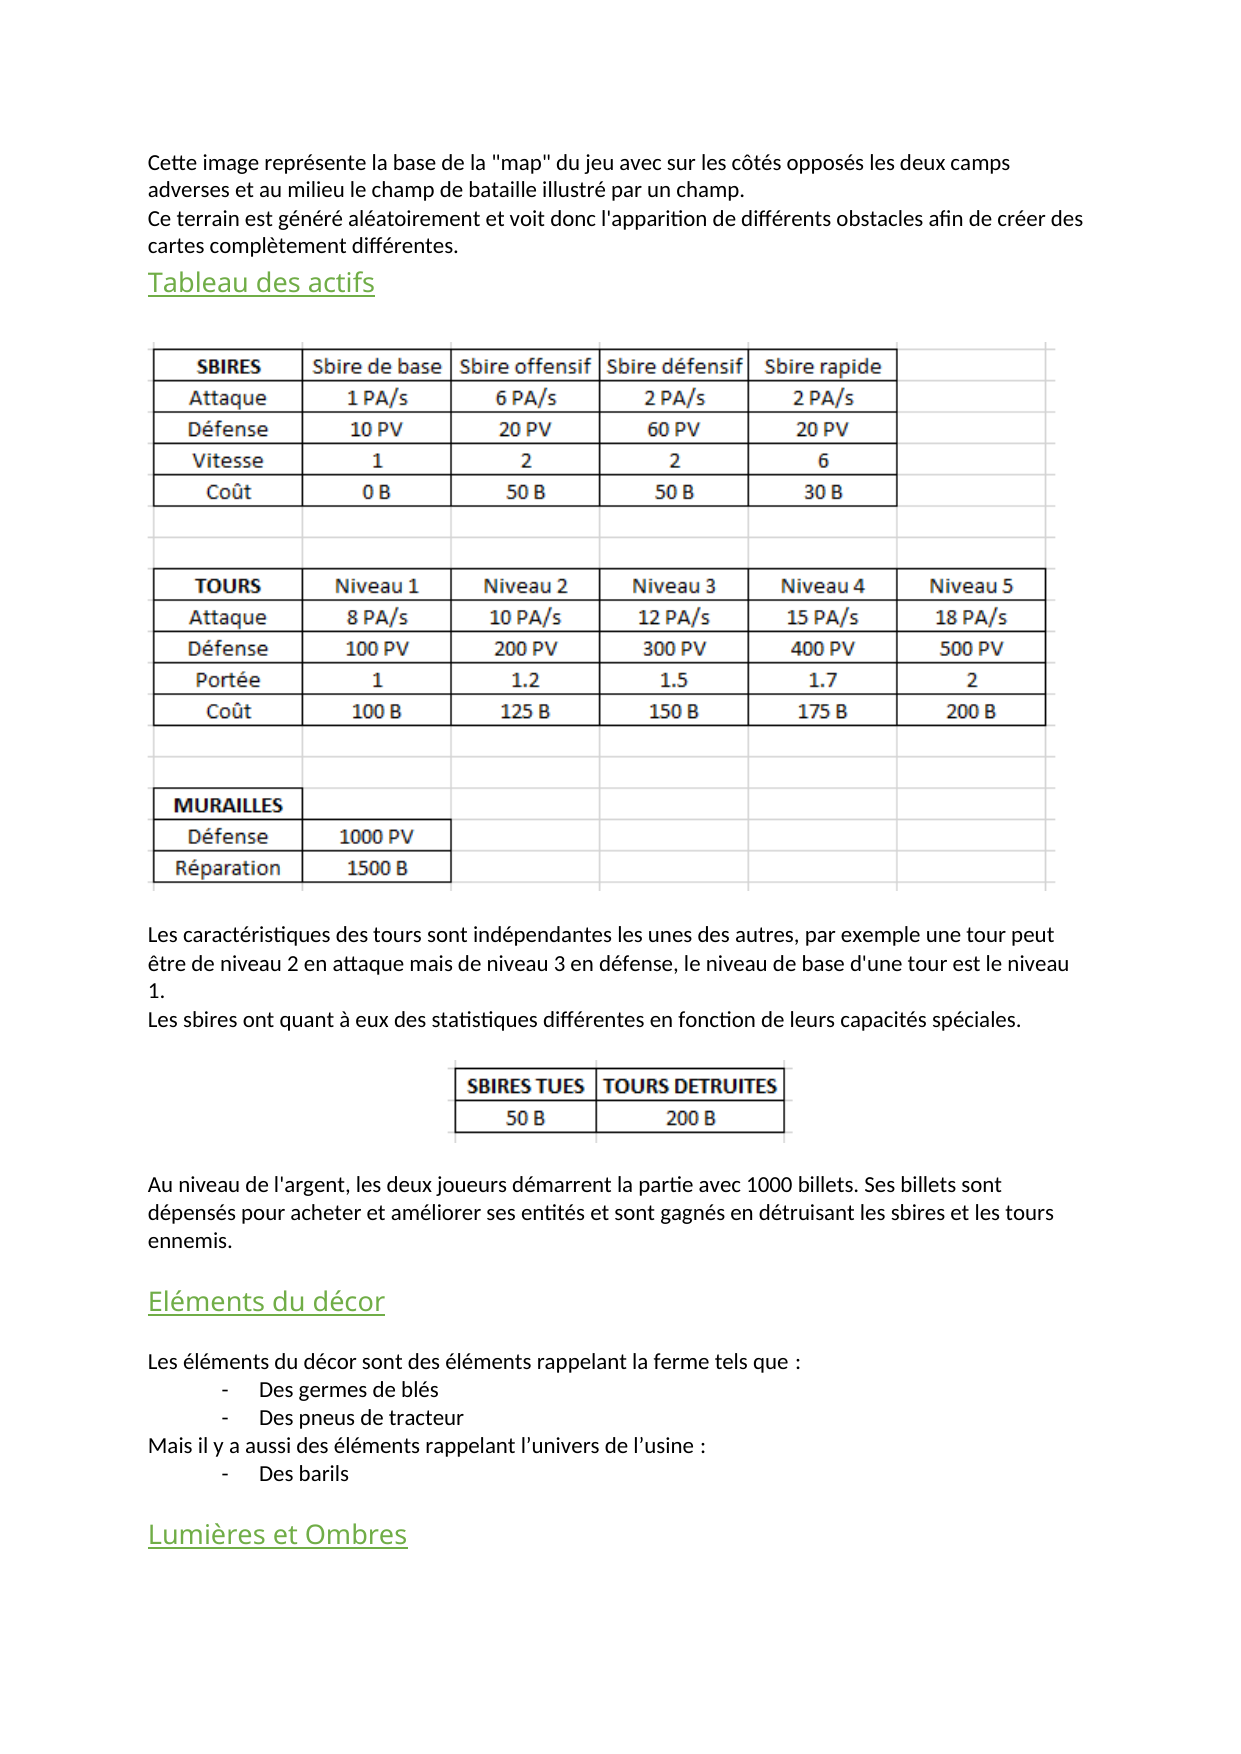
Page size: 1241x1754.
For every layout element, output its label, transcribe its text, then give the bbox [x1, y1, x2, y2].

text Les éléments du décor sont des éléments rappelant la ferme tels que : [148, 1347, 1093, 1376]
list Des germes de blés [221, 1376, 1093, 1403]
text Mais il y a aussi des éléments rappelant l’univers de l’usine : [148, 1432, 1093, 1459]
text Les sbires ont quant à eux des statistiques différentes en fonction de leurs capacités spéciales. [148, 1005, 1093, 1033]
list Des pneus de tracteur [221, 1403, 1093, 1432]
picture [147, 342, 1056, 891]
list Des barils [221, 1459, 1093, 1488]
text Cette image représente la base de la "map" du jeu avec sur les côtés opposés les deux camps adverses et au milieu le champ de bataille illustré par un champ. [148, 148, 1093, 204]
text Au niveau de l'argent, les deux joueurs démarrent la partie avec 1000 billets. Ses billets sont dépensés pour acheter et améliorer ses entités et sont gagnés en détruisant les sbires et les tours ennemis. [148, 1171, 1093, 1254]
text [148, 1516, 1093, 1581]
text Les caractéristiques des tours sont indépendantes les unes des autres, par exemple une tour peut être de niveau 2 en attaque mais de niveau 3 en défense, le niveau de base d'une tour est le niveau 1. [148, 921, 1093, 1005]
text Eléments du décor [148, 1254, 1093, 1347]
text Ce terrain est généré aléatoirement et voit donc l'apparition de différents obstacles afin de créer des cartes complètement différentes. [148, 204, 1093, 260]
picture [447, 1060, 793, 1143]
